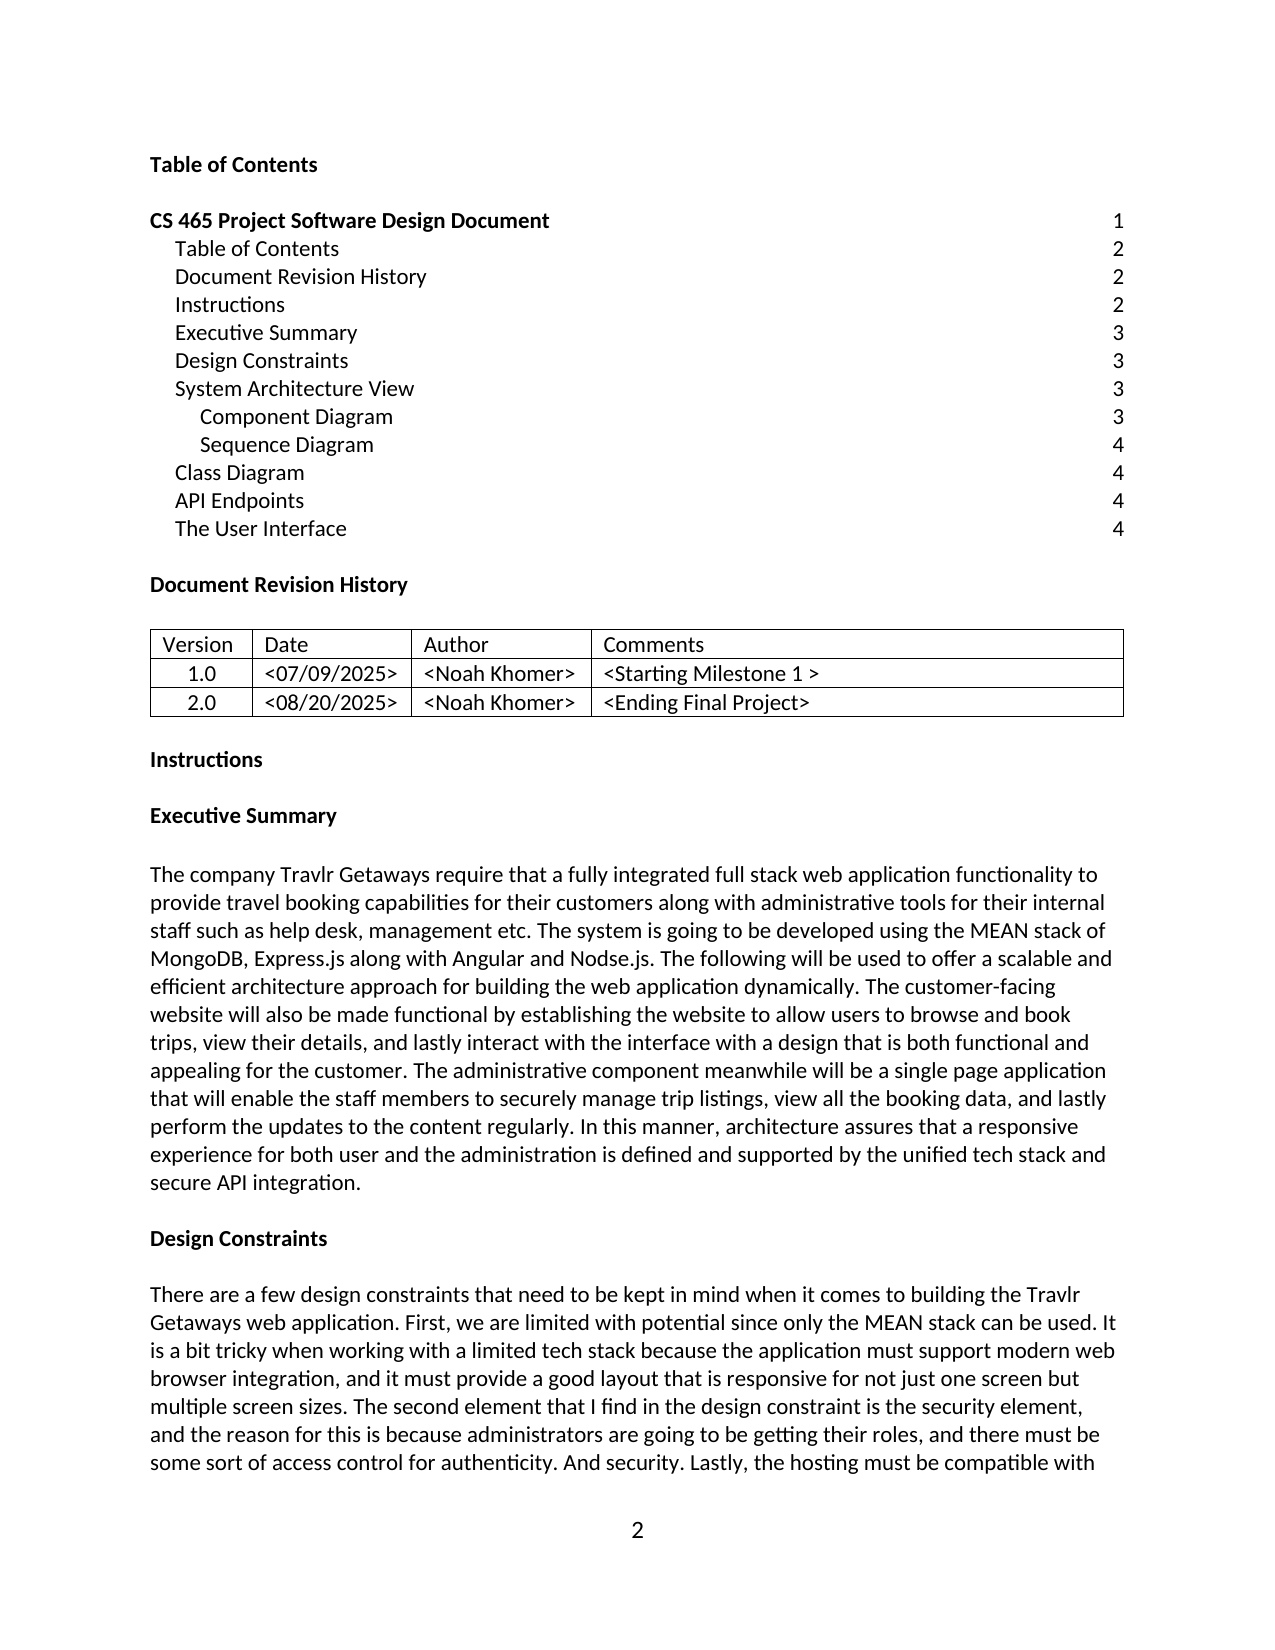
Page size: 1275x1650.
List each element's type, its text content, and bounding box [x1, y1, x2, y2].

table_header Author [412, 630, 591, 658]
table_cell <Noah Khomer> [412, 659, 591, 687]
table_cell <Ending Final Project> [592, 688, 1123, 716]
table_header Comments [592, 630, 1123, 658]
table_cell 2.0 [151, 688, 252, 716]
table_cell 1.0 [151, 659, 252, 687]
text The company Travlr Getaways require that a fully integrated full stack web application functionality to provide travel booking capabilities for their customers along with administrative tools for their internal staff such as help desk, management etc. The system is going to be developed using the MEAN stack of MongoDB, Express.js along with Angular and Nodse.js. The following will be used to offer a scalable and efficient architecture approach for building the web application dynamically. The customer-facing website will also be made functional by establishing the website to allow users to browse and book trips, view their details, and lastly interact with the interface with a design that is both functional and appealing for the customer. The administrative component meanwhile will be a single page application that will enable the staff members to securely manage trip listings, view all the booking data, and lastly perform the updates to the content regularly. In this manner, architecture assures that a responsive experience for both user and the administration is defined and supported by the unified tech stack and secure API integration. [150, 860, 1125, 1196]
table_header Date [253, 630, 411, 658]
table_cell <Starting Milestone 1 > [592, 659, 1123, 687]
subtitle Table of Contents [150, 150, 1125, 178]
table_header Version [151, 630, 252, 658]
table_cell <08/20/2025> [253, 688, 411, 716]
table_cell <Noah Khomer> [412, 688, 591, 716]
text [150, 1280, 1125, 1476]
subtitle Design Constraints [150, 1224, 1125, 1252]
subtitle Instructions [150, 745, 1125, 773]
subtitle Executive Summary [150, 801, 1125, 829]
table_cell <07/09/2025> [253, 659, 411, 687]
subtitle Document Revision History [150, 570, 1125, 598]
